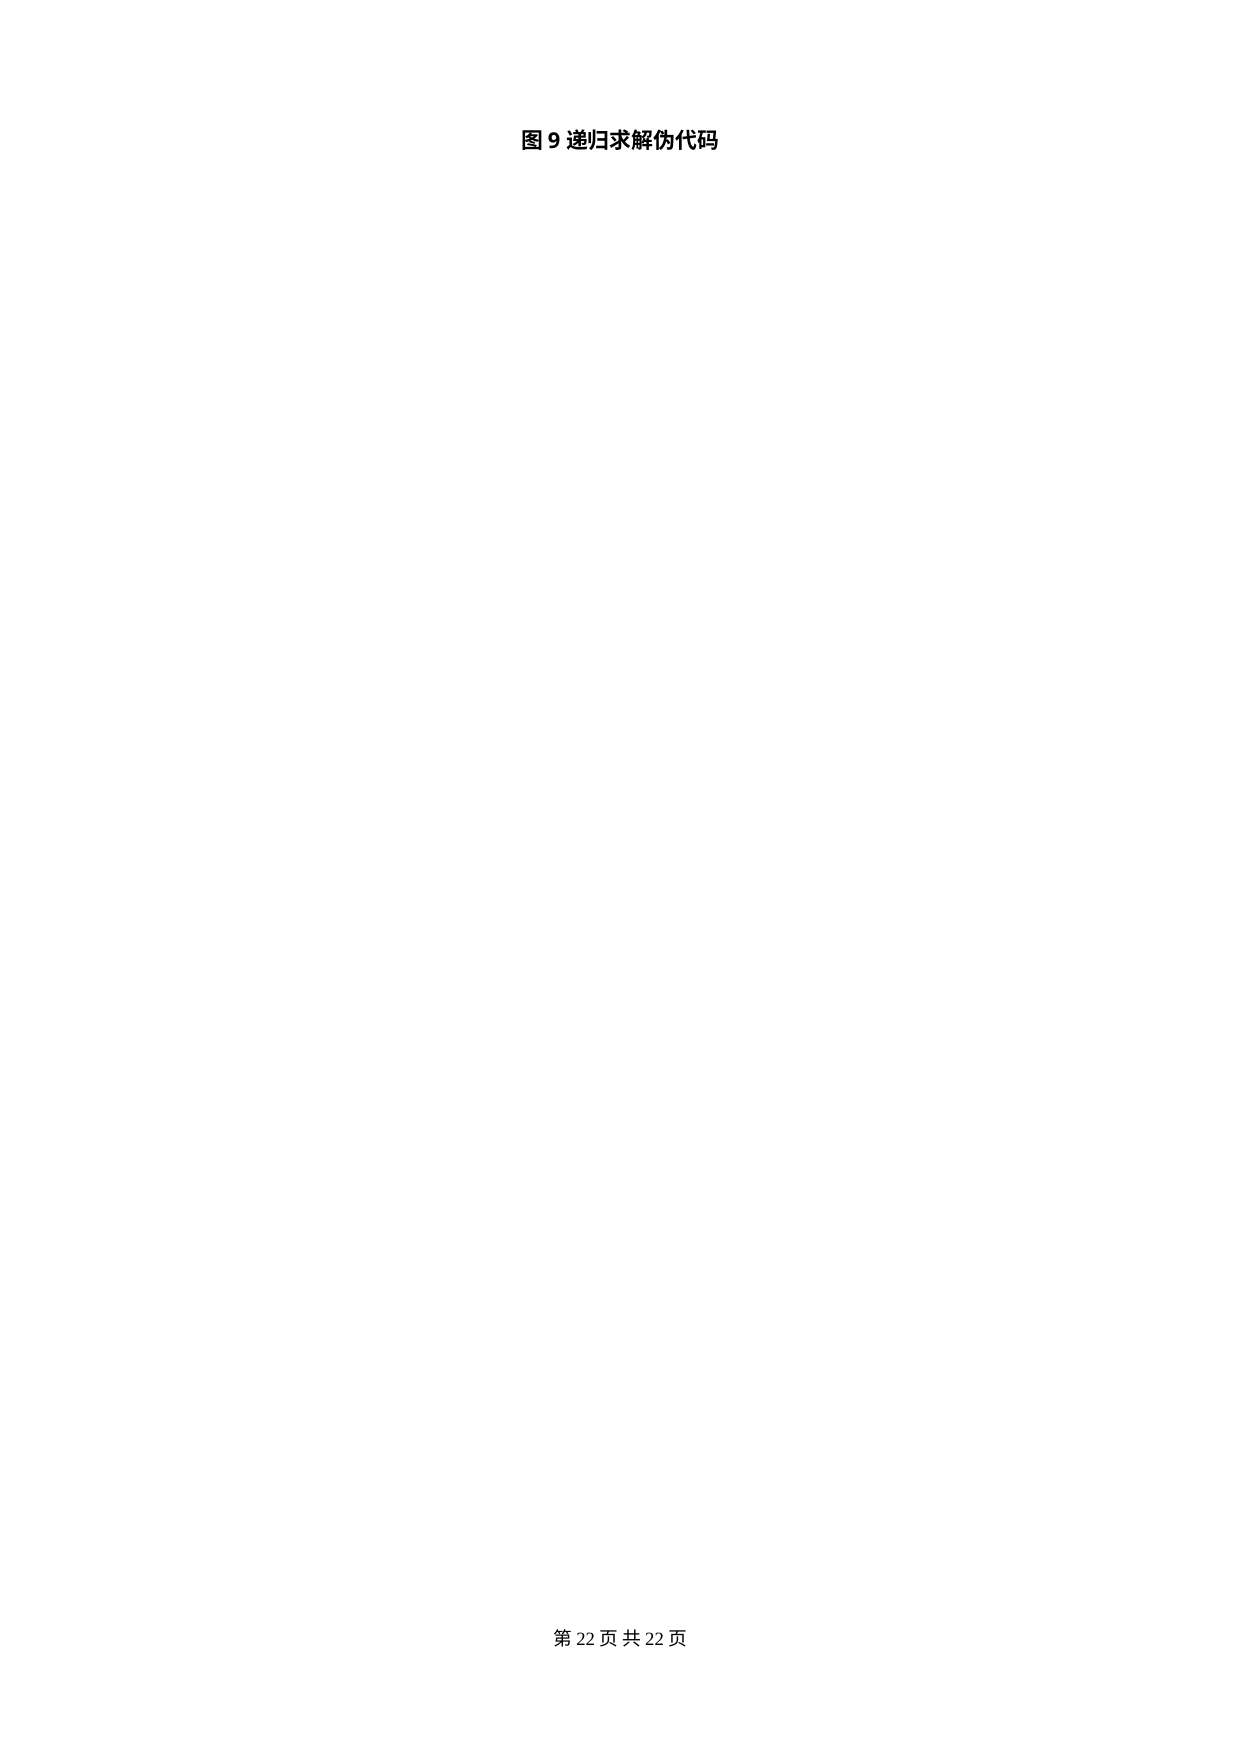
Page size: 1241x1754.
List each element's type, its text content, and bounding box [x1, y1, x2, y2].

text 图9 递归求解伪代码 [148, 123, 1092, 156]
